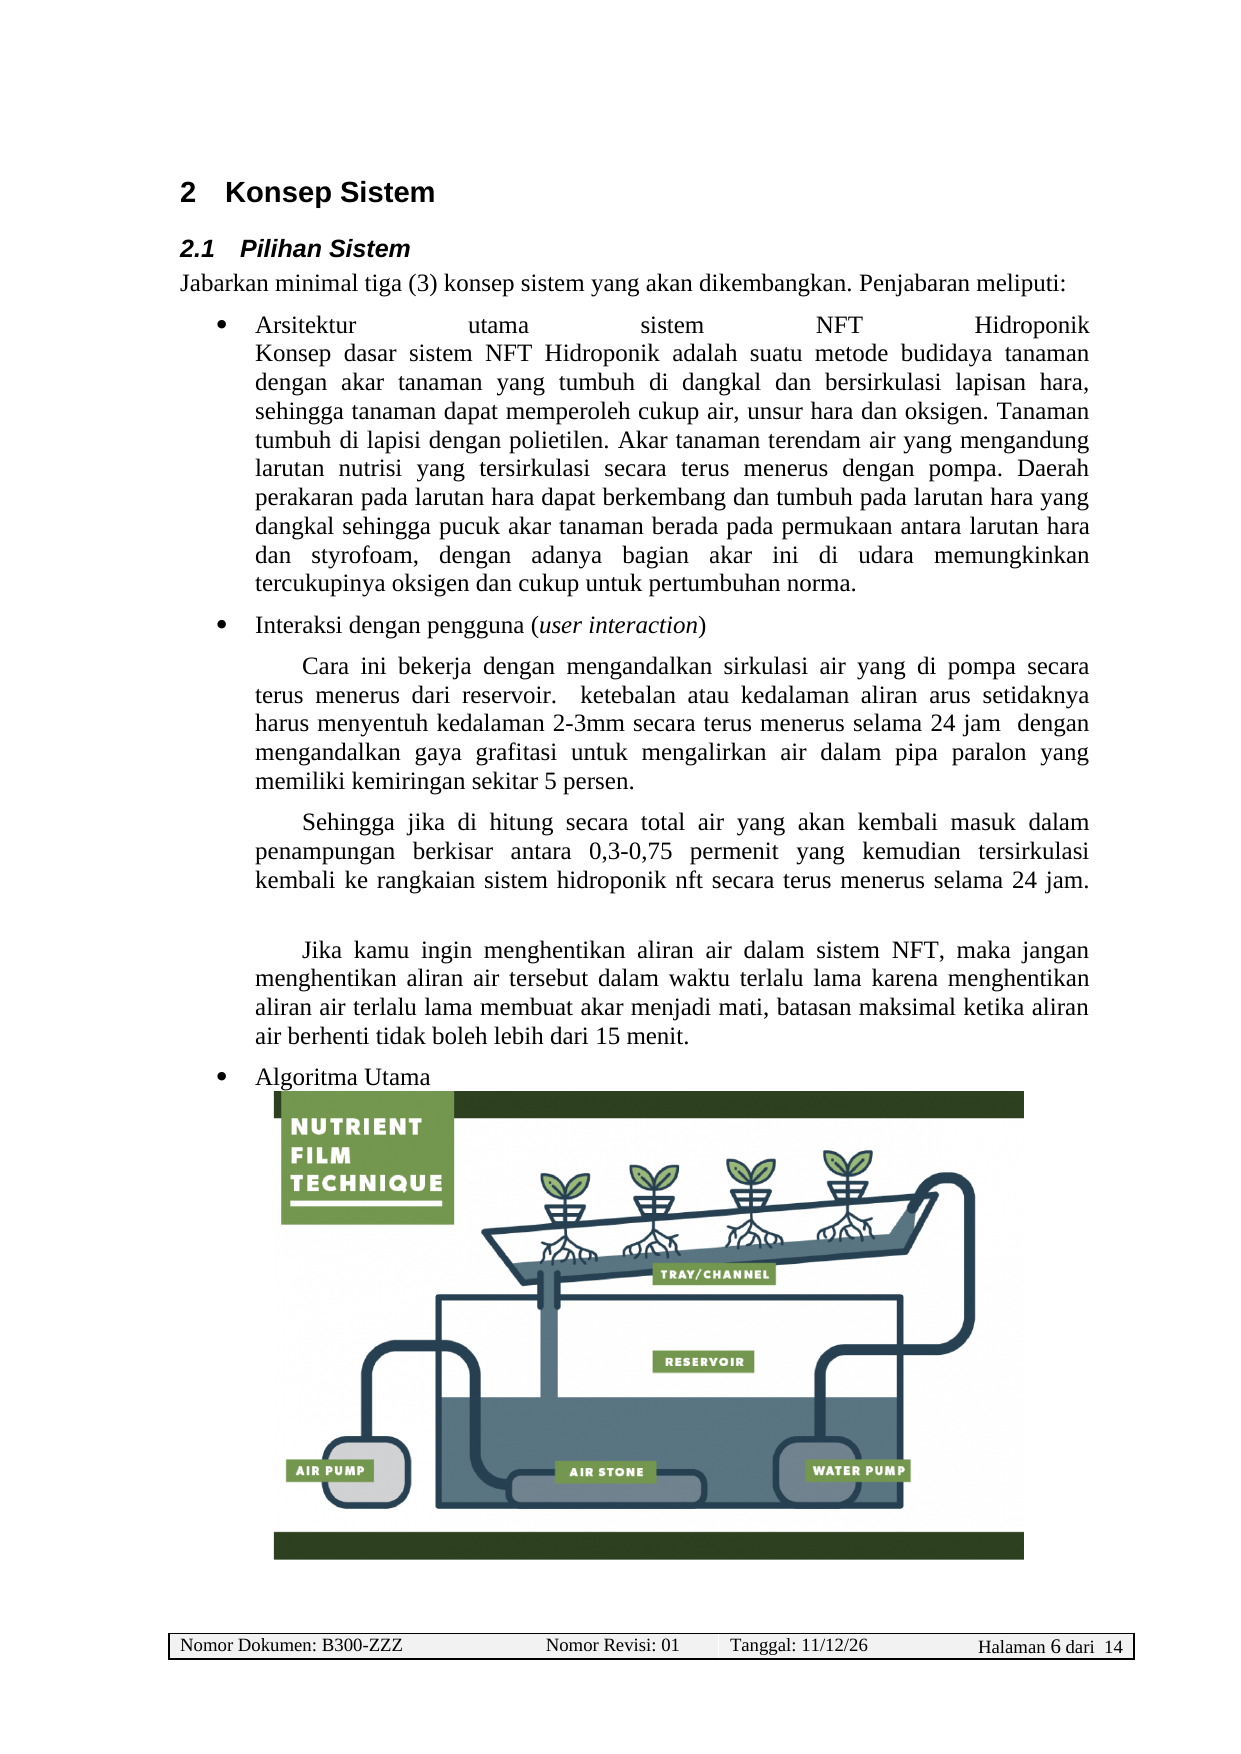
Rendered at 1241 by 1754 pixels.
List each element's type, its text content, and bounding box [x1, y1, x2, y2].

subtitle Konsep Sistem [180, 175, 1090, 208]
list Arsitektur utama sistem NFT Hidroponik Konsep dasar sistem NFT Hidroponik adalah suatu metode budidaya tanaman dengan akar tanaman yang tumbuh di dangkal dan bersirkulasi lapisan hara, sehingga tanaman dapat memperoleh cukup air, unsur hara dan oksigen. Tanaman tumbuh di lapisi dengan polietilen. Akar tanaman terendam air yang mengandung larutan nutrisi yang tersirkulasi secara terus menerus dengan pompa. Daerah perakaran pada larutan hara dapat berkembang dan tumbuh pada larutan hara yang dangkal sehingga pucuk akar tanaman berada pada permukaan antara larutan hara dan styrofoam, dengan adanya bagian akar ini di udara memungkinkan tercukupinya oksigen dan cukup untuk pertumbuhan norma. [217, 310, 1090, 597]
text Cara ini bekerja dengan mengandalkan sirkulasi air yang di pompa secara terus menerus dari reservoir. ketebalan atau kedalaman aliran arus setidaknya harus menyentuh kedalaman 2-3mm secara terus menerus selama 24 jam dengan mengandalkan gaya grafitasi untuk mengalirkan air dalam pipa paralon yang memiliki kemiringan sekitar 5 persen. [255, 651, 1090, 795]
list Algoritma Utama [217, 1062, 1090, 1560]
subtitle Pilihan Sistem [180, 233, 1090, 262]
text Jika kamu ingin menghentikan aliran air dalam sistem NFT, maka jangan menghentikan aliran air tersebut dalam waktu terlalu lama karena menghentikan aliran air terlalu lama membuat akar menjadi mati, batasan maksimal ketika aliran air berhenti tidak boleh lebih dari 15 menit. [255, 935, 1090, 1050]
text Jabarkan minimal tiga (3) konsep sistem yang akan dikembangkan. Penjabaran meliputi: [180, 268, 1090, 297]
text Sehingga jika di hitung secara total air yang akan kembali masuk dalam penampungan berkisar antara 0,3-0,75 permenit yang kemudian tersirkulasi kembali ke rangkaian sistem hidroponik nft secara terus menerus selama 24 jam. [255, 807, 1090, 922]
list Interaksi dengan pengguna (user interaction) [217, 610, 1090, 638]
